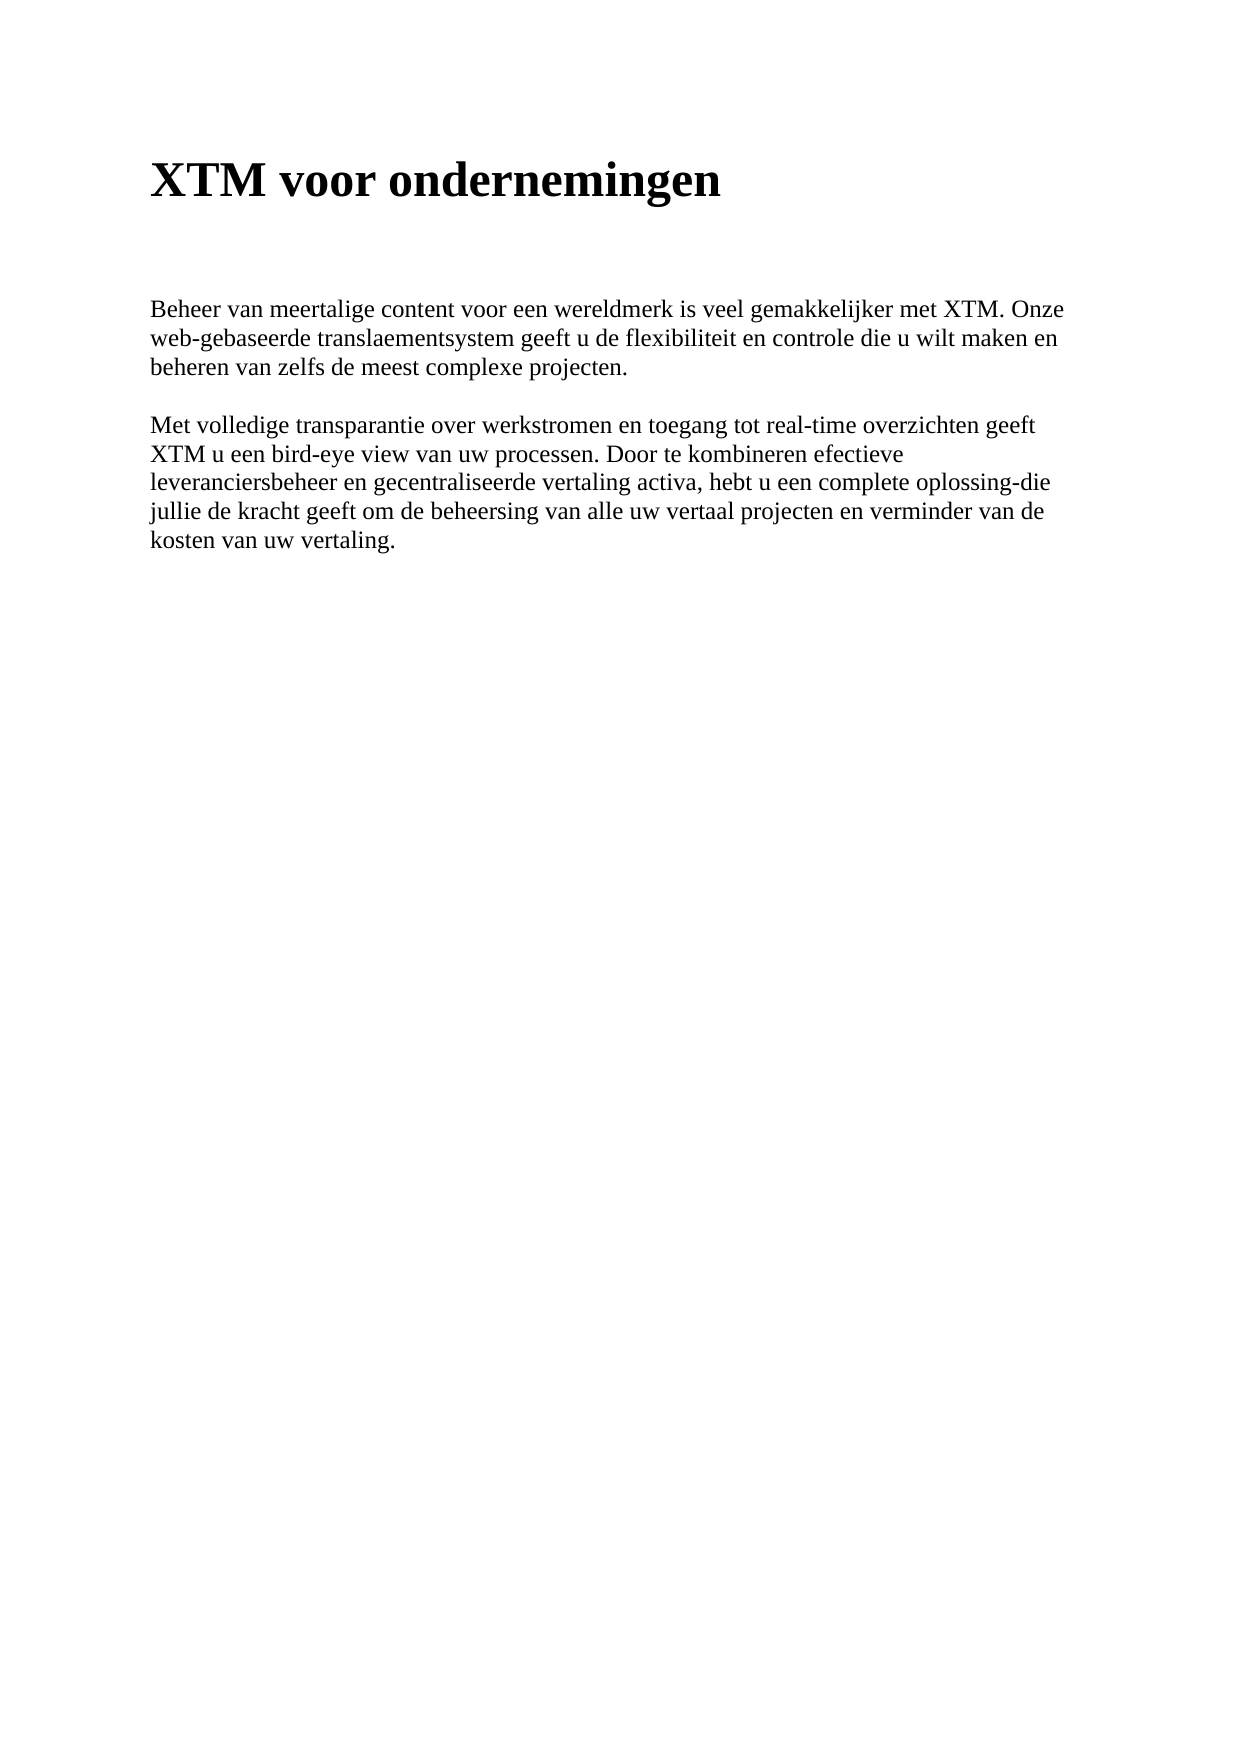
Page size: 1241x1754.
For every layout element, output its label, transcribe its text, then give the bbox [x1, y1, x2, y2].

text Met volledige transparantie over werkstromen en toegang tot real-time overzichten geeft XTM u een bird-eye view van uw processen. Door te kombineren efectieve leveranciersbeheer en gecentraliseerde vertaling activa, hebt u een complete oplossing-die jullie de kracht geeft om de beheersing van alle uw vertaal projecten en verminder van de kosten van uw vertaling. [150, 410, 1090, 554]
text XTM voor ondernemingen [150, 150, 1090, 207]
text Beheer van meertalige content voor een wereldmerk is veel gemakkelijker met XTM. Onze web-gebaseerde translaementsystem geeft u de flexibiliteit en controle die u wilt maken en beheren van zelfs de meest complexe projecten. [150, 294, 1090, 381]
